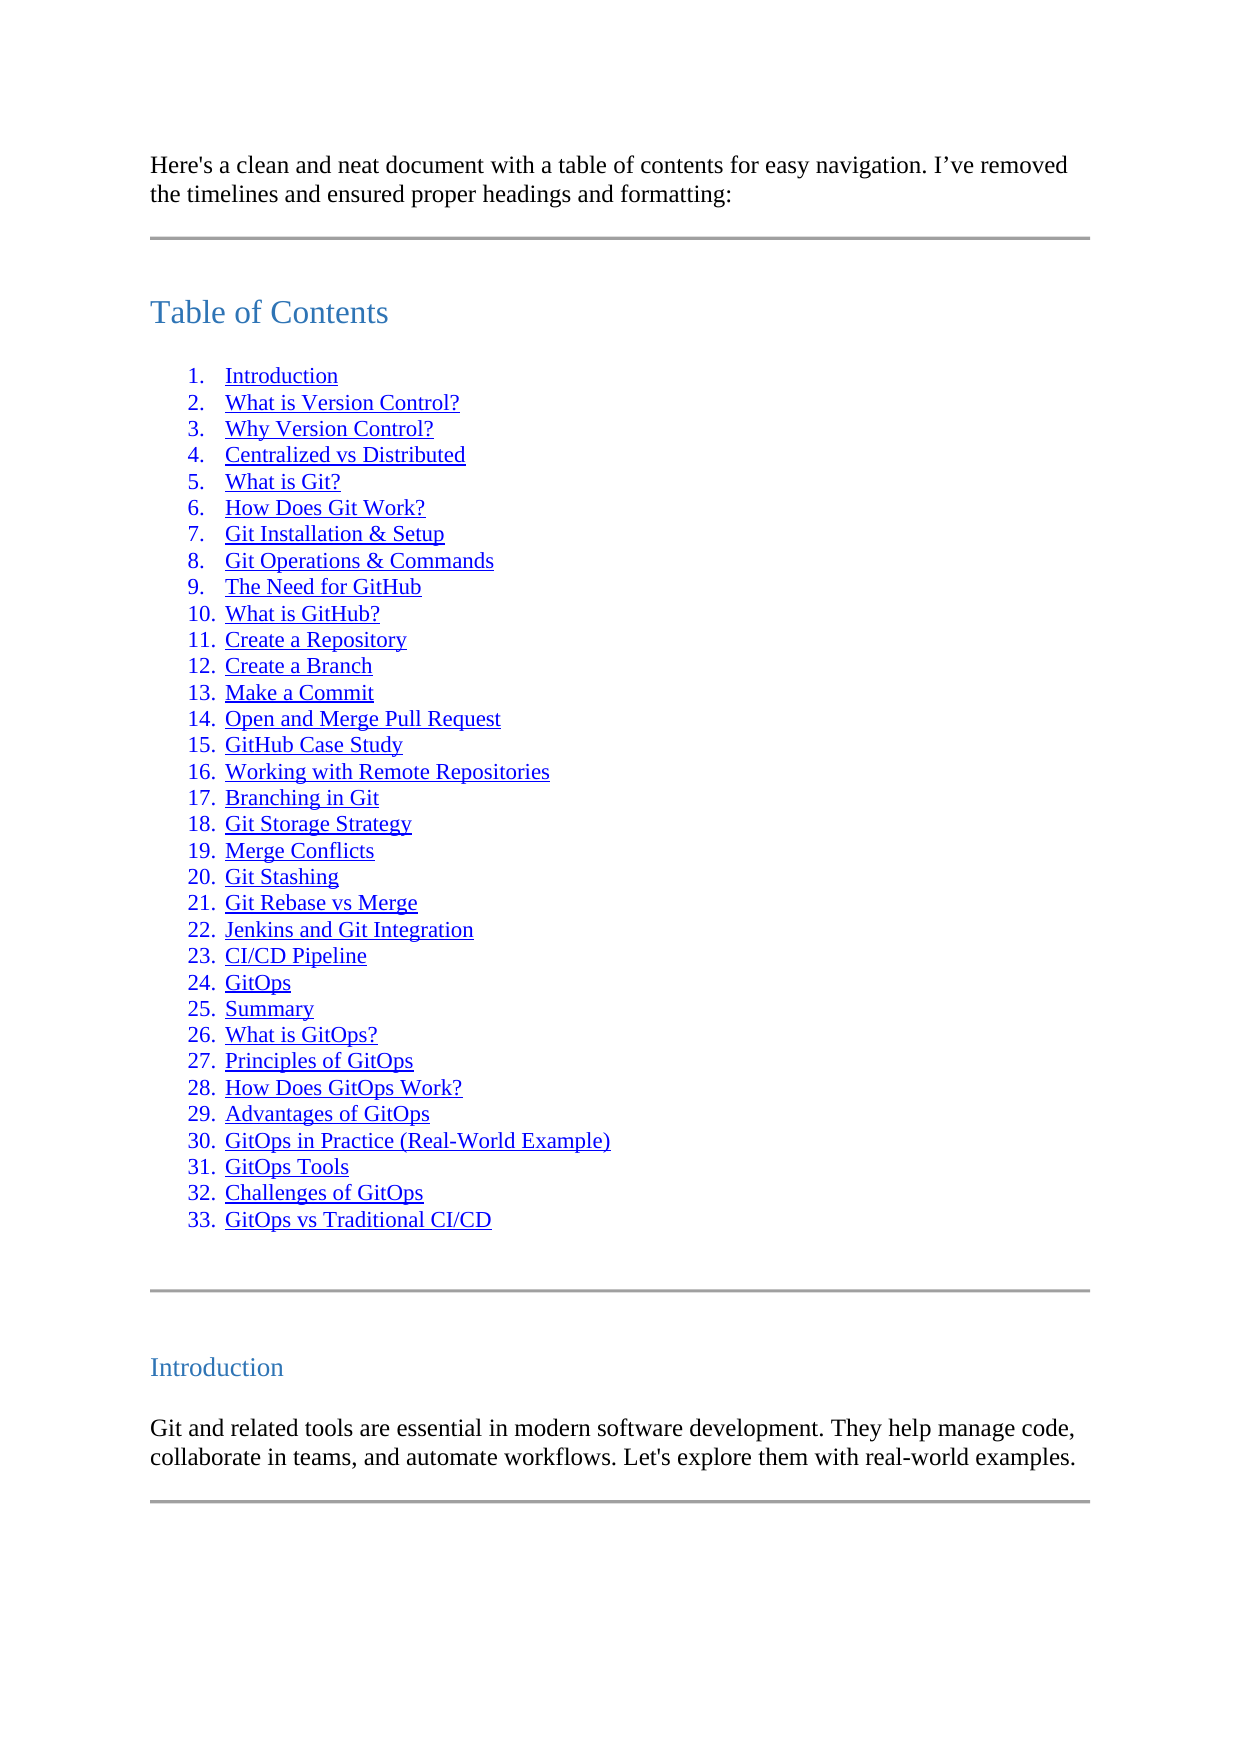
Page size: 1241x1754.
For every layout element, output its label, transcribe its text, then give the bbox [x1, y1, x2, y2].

list Branching in Git [187, 784, 1090, 810]
list GitOps Tools [187, 1153, 1090, 1179]
list Git Rebase vs Merge [187, 889, 1090, 916]
subtitle Introduction [150, 1351, 1090, 1382]
text Here's a clean and neat document with a table of contents for easy navigation. I’ve removed the timelines and ensured proper headings and formatting: [150, 150, 1090, 207]
subtitle Table of Contents [150, 292, 1090, 330]
list Git Installation & Setup [187, 521, 1090, 547]
list Git Stashing [187, 863, 1090, 889]
list Why Version Control? [187, 415, 1090, 441]
list Git Operations & Commands [187, 547, 1090, 573]
list What is GitHub? [187, 599, 1090, 626]
list What is Git? [187, 468, 1090, 494]
list Git Storage Strategy [187, 810, 1090, 837]
list The Need for GitHub [187, 573, 1090, 599]
list Advantages of GitOps [187, 1100, 1090, 1127]
list Make a Commit [187, 679, 1090, 705]
list Principles of GitOps [187, 1048, 1090, 1074]
list How Does GitOps Work? [187, 1074, 1090, 1100]
list Summary [187, 995, 1090, 1021]
text Git and related tools are essential in modern software development. They help manage code, collaborate in teams, and automate workflows. Let's explore them with real-world examples. [150, 1413, 1090, 1471]
list Create a Branch [187, 652, 1090, 679]
list GitOps [187, 968, 1090, 995]
list GitHub Case Study [187, 731, 1090, 758]
list What is GitOps? [187, 1021, 1090, 1048]
list Jenkins and Git Integration [187, 916, 1090, 942]
list Challenges of GitOps [187, 1179, 1090, 1206]
list Merge Conflicts [187, 837, 1090, 863]
list GitOps in Practice (Real-World Example) [187, 1127, 1090, 1153]
list How Does Git Work? [187, 494, 1090, 521]
list Working with Remote Repositories [187, 758, 1090, 784]
list CI/CD Pipeline [187, 942, 1090, 968]
list Open and Merge Pull Request [187, 705, 1090, 731]
list Create a Repository [187, 626, 1090, 652]
list GitOps vs Traditional CI/CD [187, 1206, 1090, 1232]
list Introduction [187, 362, 1090, 389]
list What is Version Control? [187, 389, 1090, 415]
list Centralized vs Distributed [187, 441, 1090, 468]
